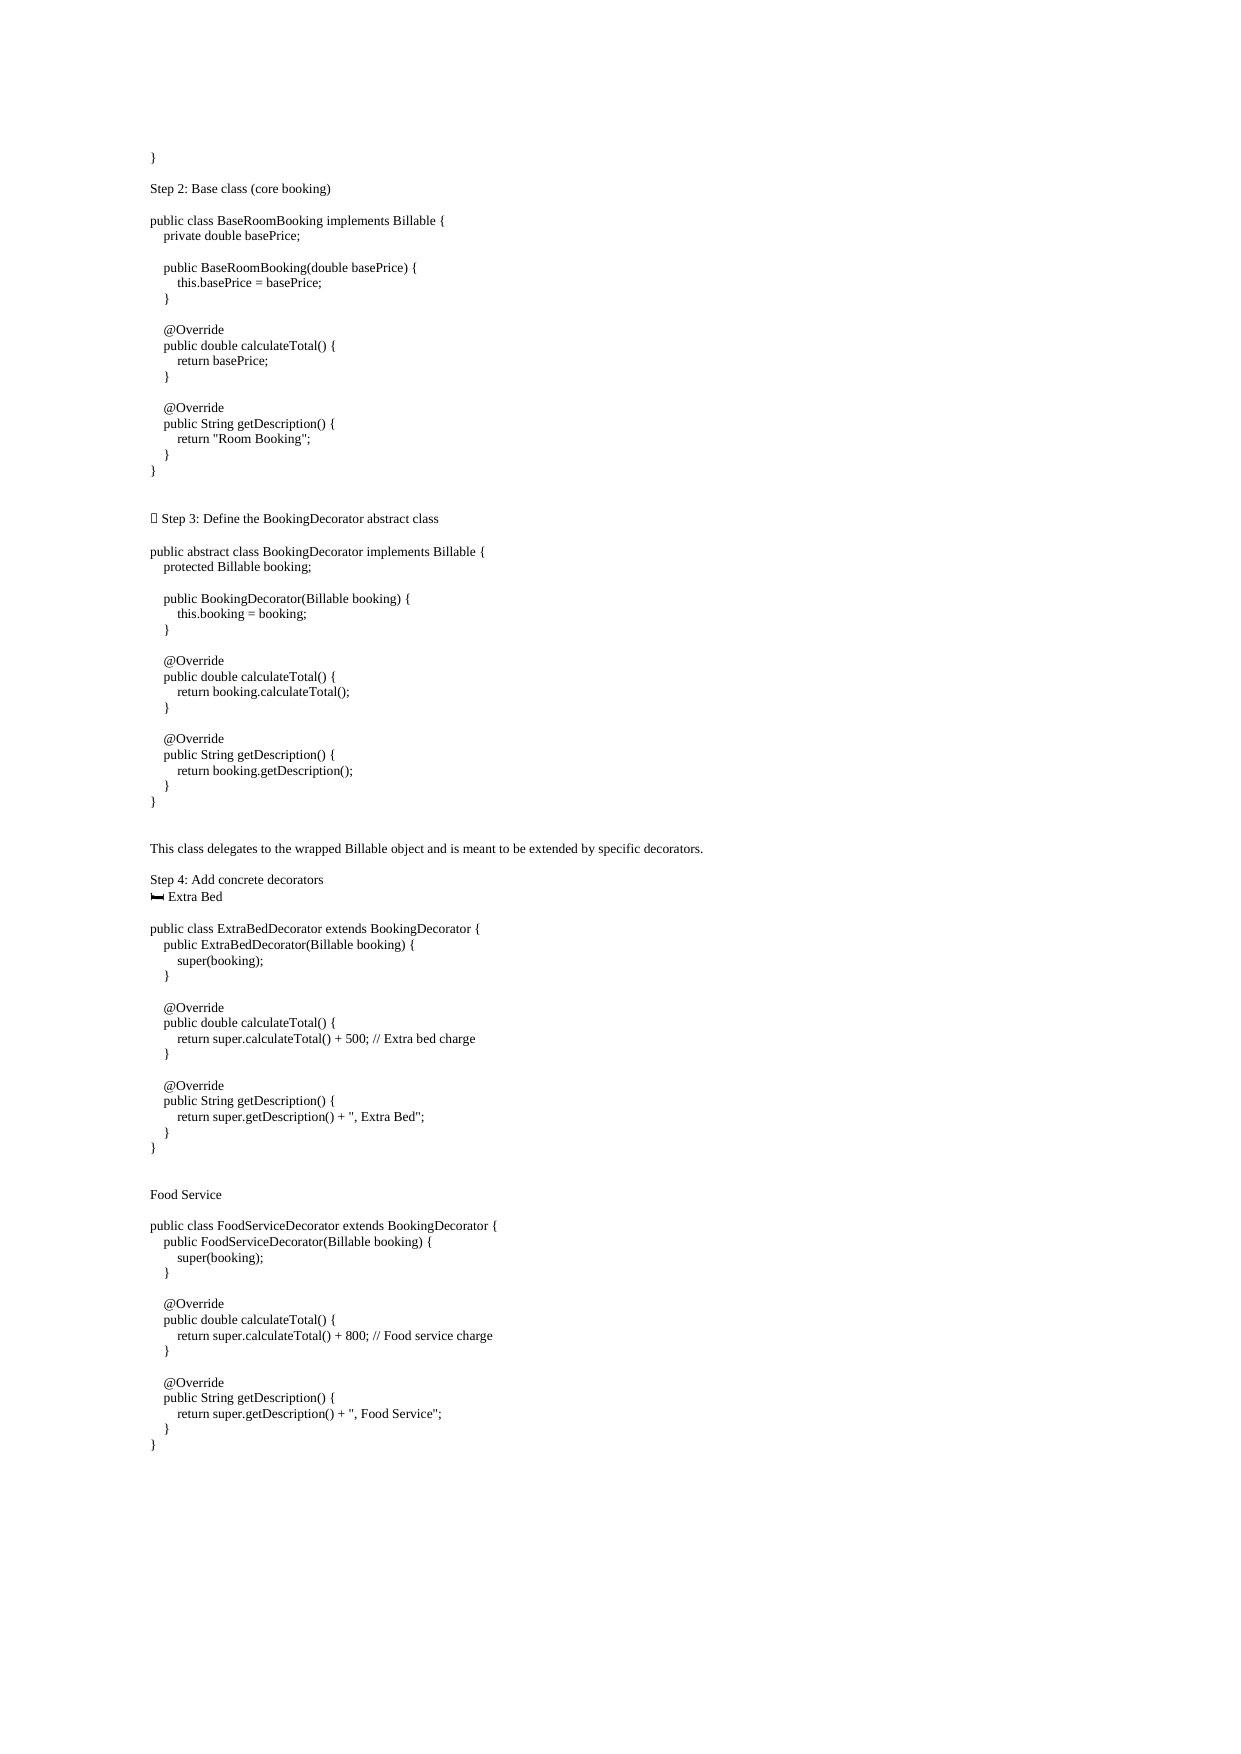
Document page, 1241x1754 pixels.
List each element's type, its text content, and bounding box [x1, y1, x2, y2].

text @Override [150, 653, 1090, 668]
text } [150, 462, 1090, 478]
text } [150, 150, 1090, 166]
text return super.calculateTotal() + 500; // Extra bed charge [150, 1031, 1090, 1046]
text return booking.getDescription(); [150, 762, 1090, 778]
text public class ExtraBedDecorator extends BookingDecorator { [150, 921, 1090, 937]
text public ExtraBedDecorator(Billable booking) { [150, 937, 1090, 952]
text this.basePrice = basePrice; [150, 275, 1090, 291]
text } [150, 700, 1090, 715]
text @Override [150, 1374, 1090, 1390]
text } [150, 622, 1090, 637]
text public BaseRoomBooking(double basePrice) { [150, 259, 1090, 275]
text return super.getDescription() + ", Food Service"; [150, 1406, 1090, 1421]
text } [150, 291, 1090, 306]
text Step 4: Add concrete decorators [150, 872, 1090, 887]
text public double calculateTotal() { [150, 337, 1090, 353]
text public String getDescription() { [150, 1093, 1090, 1109]
text public String getDescription() { [150, 747, 1090, 762]
text super(booking); [150, 1249, 1090, 1265]
text 🔹 Step 3: Define the BookingDecorator abstract class [150, 509, 1090, 528]
text super(booking); [150, 952, 1090, 968]
text private double basePrice; [150, 228, 1090, 244]
text protected Billable booking; [150, 559, 1090, 575]
text return "Room Booking"; [150, 431, 1090, 447]
text } [150, 369, 1090, 384]
text public FoodServiceDecorator(Billable booking) { [150, 1234, 1090, 1249]
text } [150, 1046, 1090, 1062]
text } [150, 1265, 1090, 1281]
text This class delegates to the wrapped Billable object and is meant to be extended by specific decorators. [150, 840, 1090, 856]
text @Override [150, 731, 1090, 747]
text return basePrice; [150, 353, 1090, 369]
text public String getDescription() { [150, 1390, 1090, 1406]
text } [150, 1437, 1090, 1452]
text } [150, 968, 1090, 984]
text Step 2: Base class (core booking) [150, 181, 1090, 197]
text } [150, 793, 1090, 809]
text public double calculateTotal() { [150, 1015, 1090, 1031]
text @Override [150, 322, 1090, 337]
text public abstract class BookingDecorator implements Billable { [150, 543, 1090, 559]
text public class BaseRoomBooking implements Billable { [150, 212, 1090, 228]
text @Override [150, 999, 1090, 1015]
text Food Service [150, 1187, 1090, 1202]
text public class FoodServiceDecorator extends BookingDecorator { [150, 1218, 1090, 1234]
text } [150, 1343, 1090, 1359]
text @Override [150, 1296, 1090, 1312]
text } [150, 447, 1090, 462]
text public double calculateTotal() { [150, 1312, 1090, 1327]
text public String getDescription() { [150, 416, 1090, 431]
text } [150, 1124, 1090, 1140]
text } [150, 778, 1090, 793]
text } [150, 1140, 1090, 1156]
text 🛏 Extra Bed [150, 887, 1090, 906]
text @Override [150, 400, 1090, 416]
text public BookingDecorator(Billable booking) { [150, 590, 1090, 606]
text @Override [150, 1077, 1090, 1093]
text } [150, 1421, 1090, 1437]
text this.booking = booking; [150, 606, 1090, 622]
text return booking.calculateTotal(); [150, 684, 1090, 700]
text public double calculateTotal() { [150, 668, 1090, 684]
text return super.calculateTotal() + 800; // Food service charge [150, 1327, 1090, 1343]
text return super.getDescription() + ", Extra Bed"; [150, 1109, 1090, 1124]
